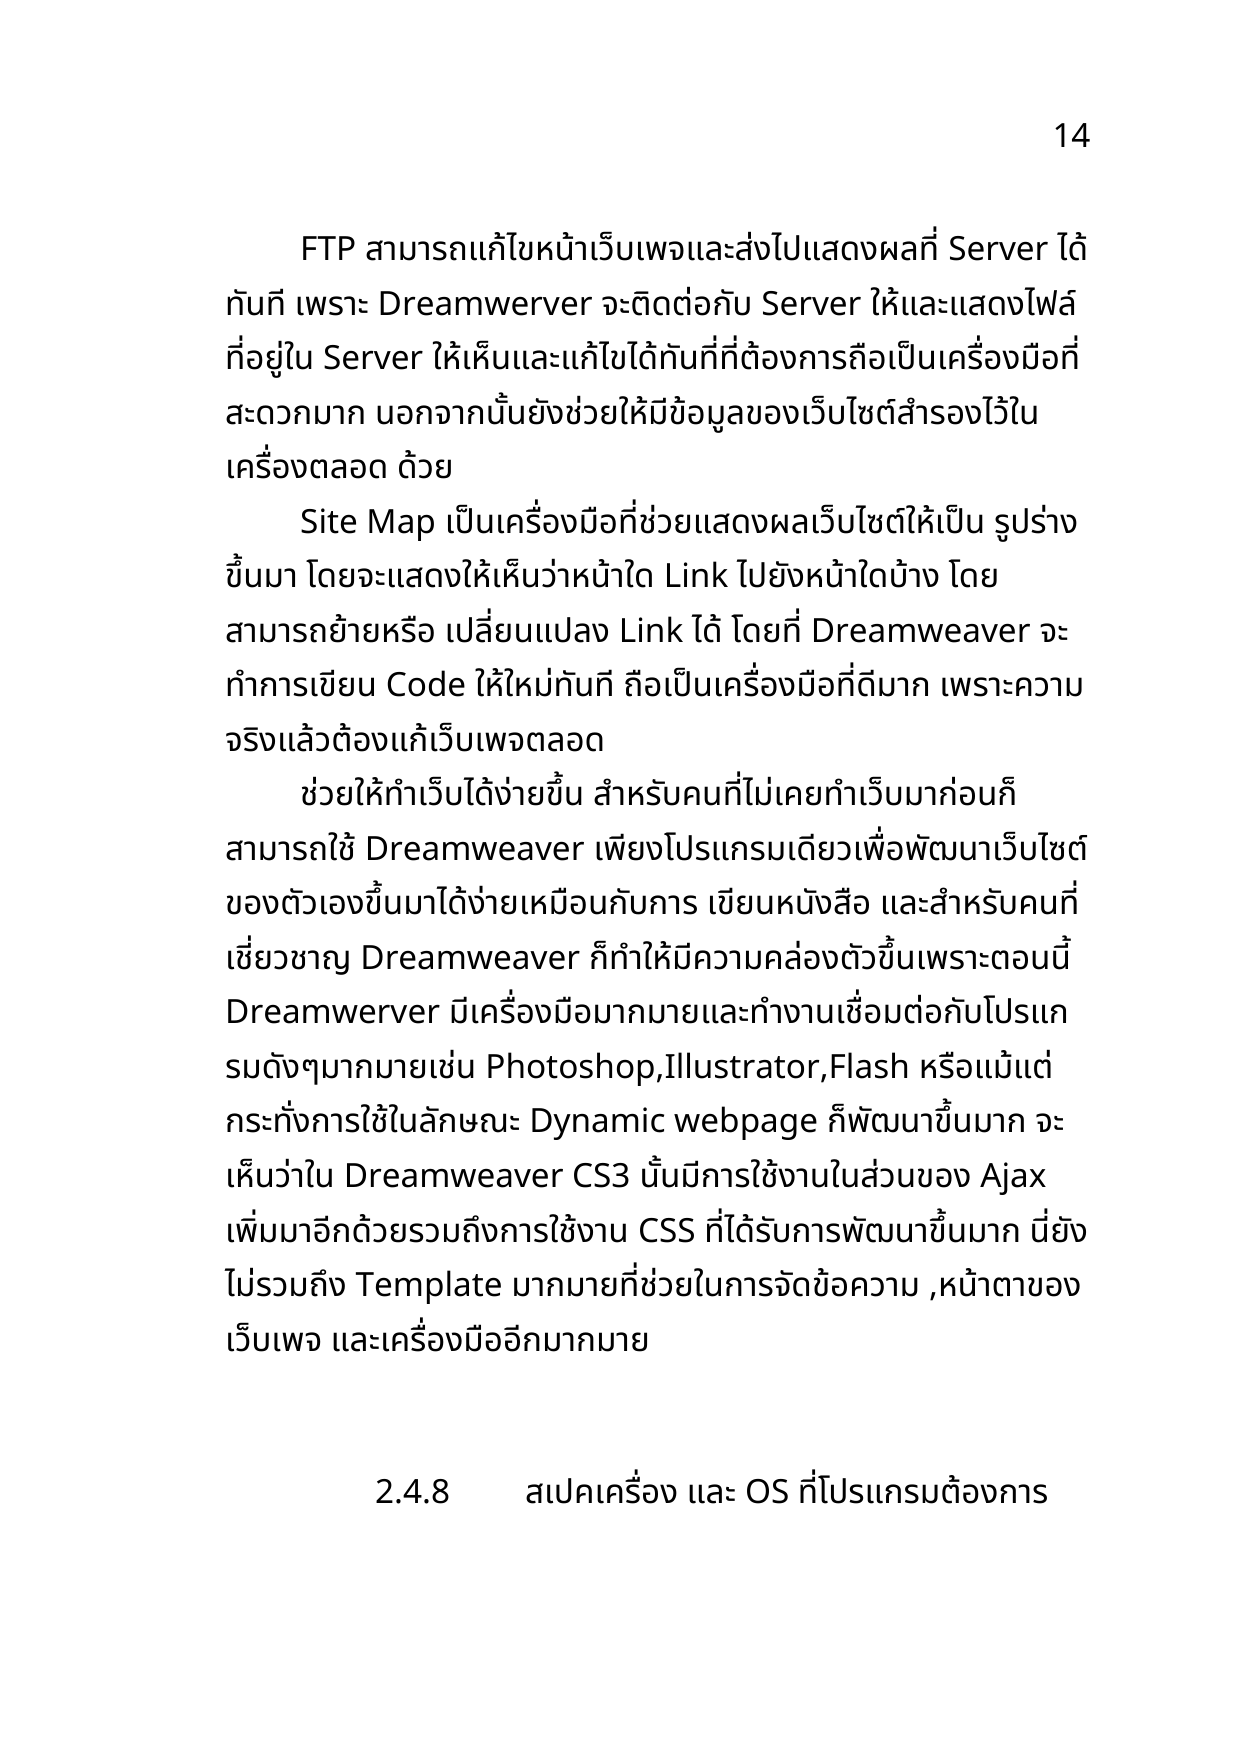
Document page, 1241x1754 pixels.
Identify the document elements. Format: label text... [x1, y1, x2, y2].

text Site Map เป็นเครื่องมือที่ช่วยแสดงผลเว็บไซต์ให้เป็น รูปร่างขึ้นมา โดยจะแสดงให้เห็นว่าหน้าใด Link ไปยังหน้าใดบ้าง โดยสามารถย้ายหรือ เปลี่ยนแปลง Link ได้ โดยที่ Dreamweaver จะทำการเขียน Code ให้ใหม่ทันที ถือเป็นเครื่องมือที่ดีมาก เพราะความจริงแล้วต้องแก้เว็บเพจตลอด [225, 497, 1090, 766]
text 2.4.8 สเปคเครื่อง และ OS ที่โปรแกรมต้องการ [300, 1468, 1090, 1518]
text FTP สามารถแก้ไขหน้าเว็บเพจและส่งไปแสดงผลที่ Server ได้ทันที เพราะ Dreamwerver จะติดต่อกับ Server ให้และแสดงไฟล์ที่อยู่ใน Server ให้เห็นและแก้ไขได้ทันที่ที่ต้องการถือเป็นเครื่องมือที่สะดวกมาก นอกจากนั้นยังช่วยให้มีข้อมูลของเว็บไซต์สำรองไว้ในเครื่องตลอด ด้วย [225, 225, 1090, 493]
text ช่วยให้ทำเว็บได้ง่ายขึ้น สำหรับคนที่ไม่เคยทำเว็บมาก่อนก็สามารถใช้ Dreamweaver เพียงโปรแกรมเดียวเพื่อพัฒนาเว็บไซต์ของตัวเองขึ้นมาได้ง่ายเหมือนกับการ เขียนหนังสือ และสำหรับคนที่เชี่ยวชาญ Dreamweaver ก็ทำให้มีความคล่องตัวขึ้นเพราะตอนนี้ Dreamwerver มีเครื่องมือมากมายและทำงานเชื่อมต่อกับโปรแกรมดังๆมากมายเช่น Photoshop,Illustrator,Flash หรือแม้แต่กระทั่งการใช้ในลักษณะ Dynamic webpage ก็พัฒนาขึ้นมาก จะเห็นว่าใน Dreamweaver CS3 นั้นมีการใช้งานในส่วนของ Ajax เพิ่มมาอีกด้วยรวมถึงการใช้งาน CSS ที่ได้รับการพัฒนาขึ้นมาก นี่ยังไม่รวมถึง Template มากมายที่ช่วยในการจัดข้อความ ,หน้าตาของเว็บเพจ และเครื่องมืออีกมากมาย [225, 770, 1090, 1366]
